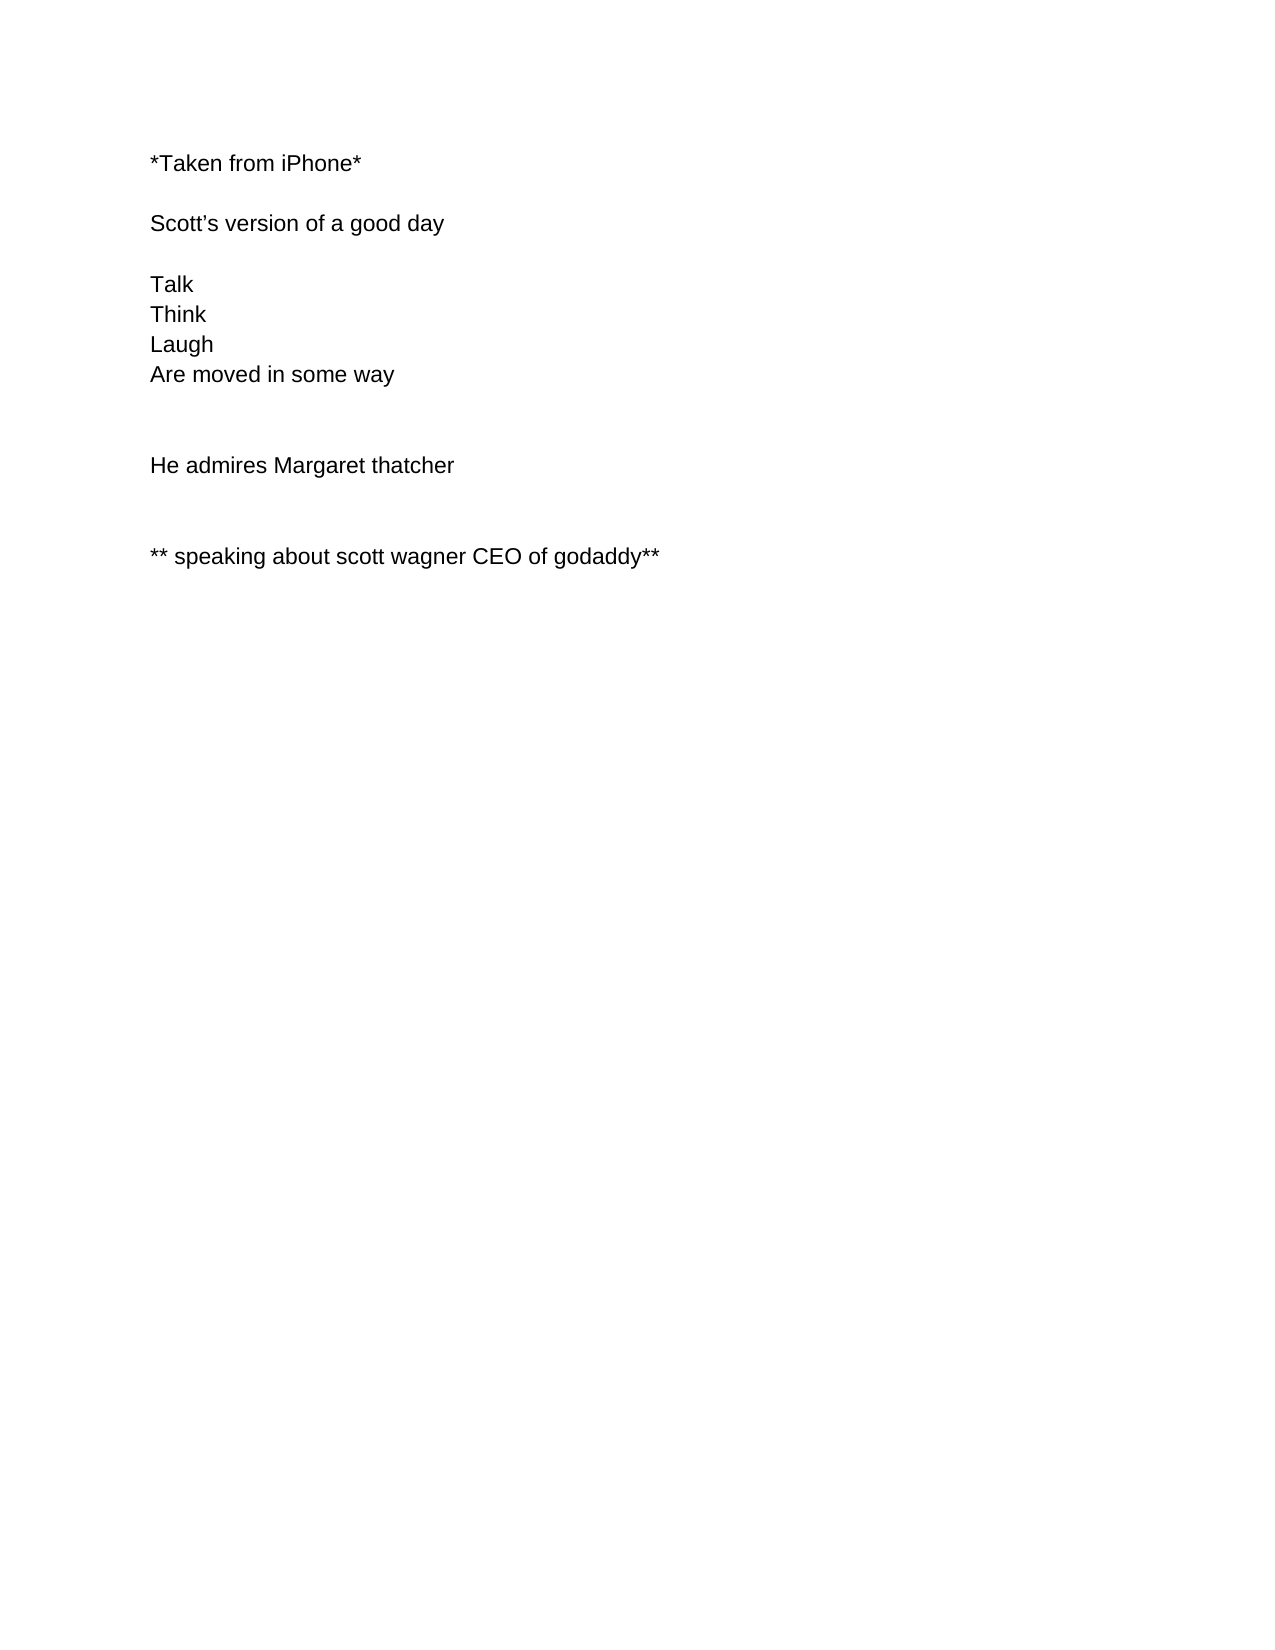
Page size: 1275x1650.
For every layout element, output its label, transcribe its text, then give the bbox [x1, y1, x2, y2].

text Scott’s version of a good day [150, 210, 1125, 237]
text Think [150, 301, 1125, 327]
text Laugh [150, 331, 1125, 358]
text ** speaking about scott wagner CEO of godaddy** [150, 543, 1125, 569]
text He admires Margaret thatcher [150, 452, 1125, 478]
text *Taken from iPhone* [150, 150, 1125, 176]
text Talk [150, 271, 1125, 297]
text Are moved in some way [150, 361, 1125, 388]
